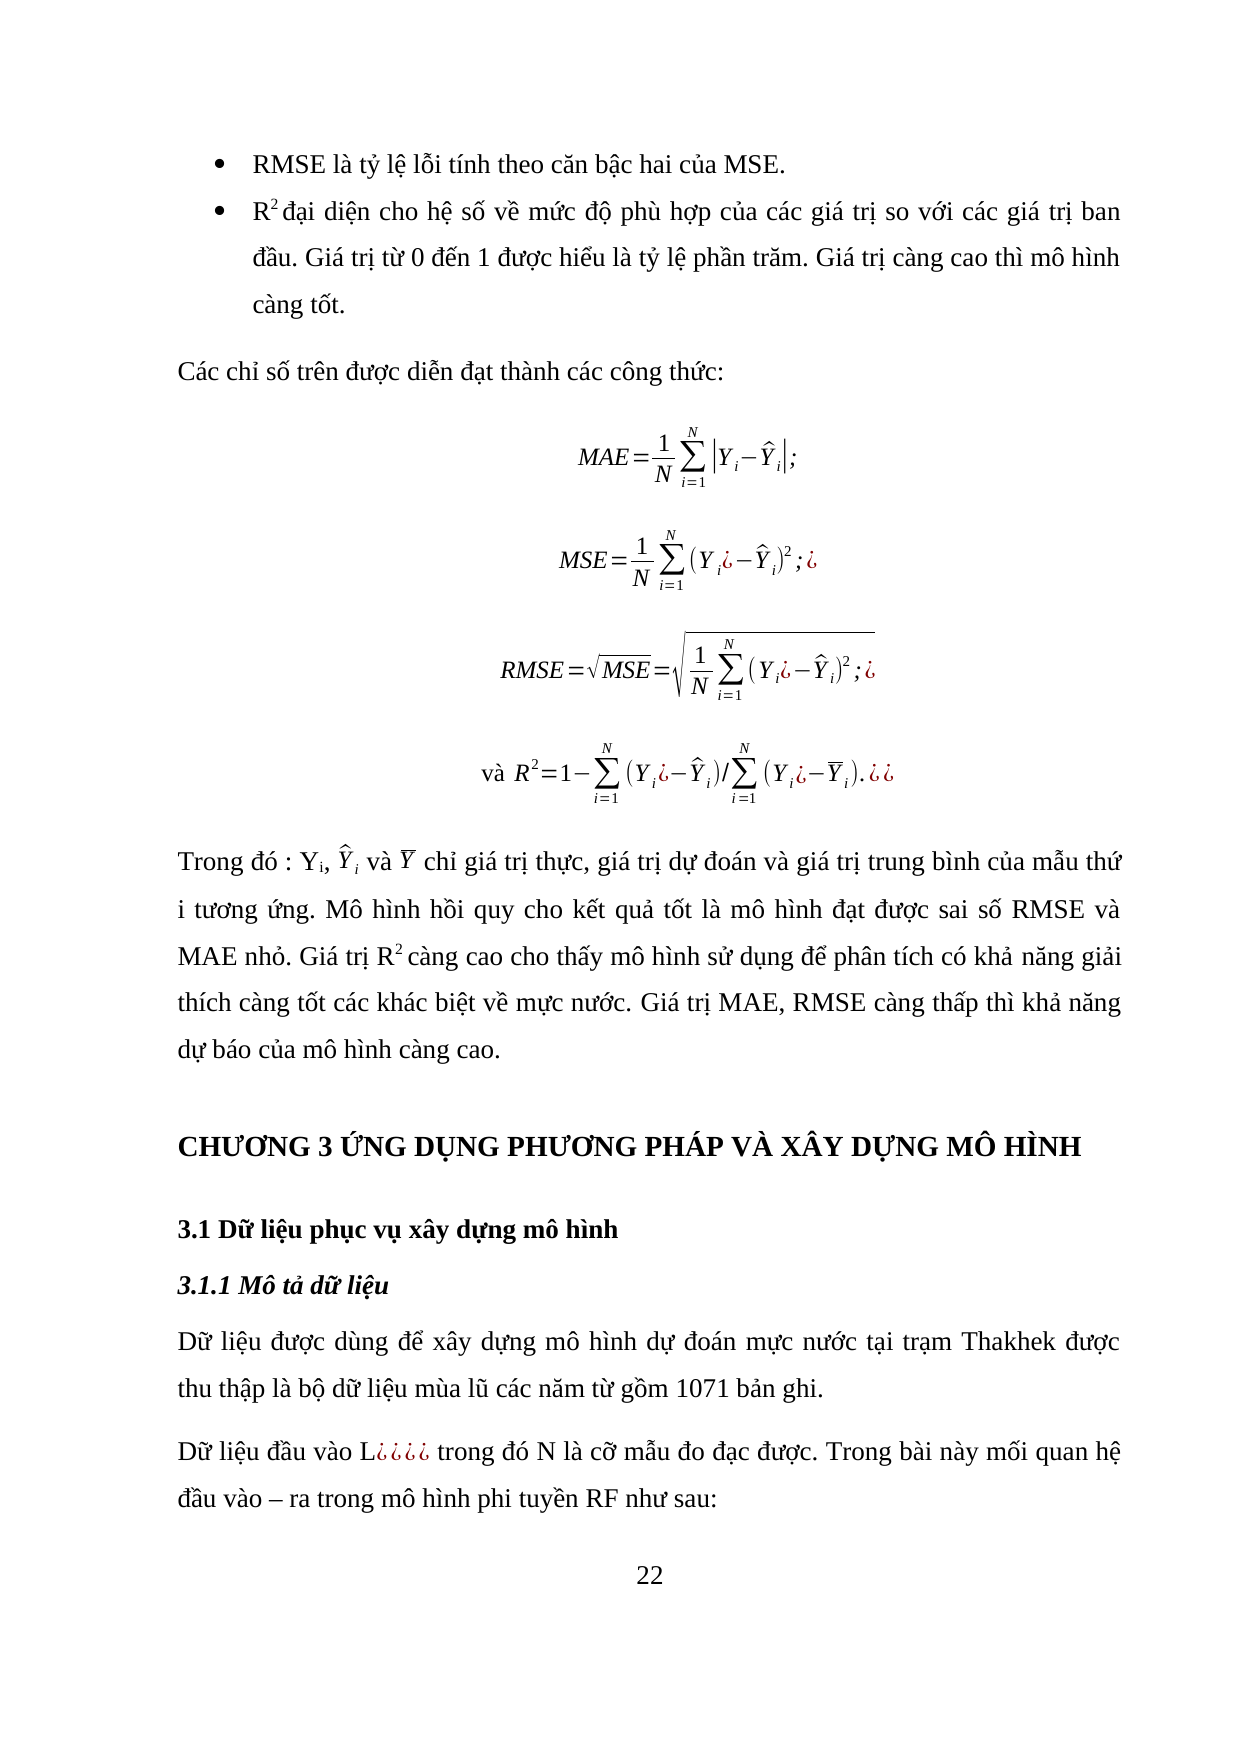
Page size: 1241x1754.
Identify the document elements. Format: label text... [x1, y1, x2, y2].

list RMSE là tỷ lệ lỗi tính theo căn bậc hai của MSE. [215, 148, 1122, 179]
text Dữ liệu đầu vào L trong đó N là cỡ mẫu đo đạc được. Trong bài này mối quan hệ đầu vào – ra trong mô hình phi tuyền RF như sau: [177, 1435, 1122, 1513]
subtitle ỨNG DỤNG PHƯƠNG PHÁP VÀ XÂY DỰNG MÔ HÌNH [177, 1129, 1122, 1163]
list R2 đại diện cho hệ số về mức độ phù hợp của các giá trị so với các giá trị ban đầu. Giá trị từ 0 đến 1 được hiểu là tỷ lệ phần trăm. Giá trị càng cao thì mô hình càng tốt. [215, 194, 1122, 319]
text Trong đó : Yi, và chỉ giá trị thực, giá trị dự đoán và giá trị trung bình của mẫu thứ i tương ứng. Mô hình hồi quy cho kết quả tốt là mô hình đạt được sai số RMSE và MAE nhỏ. Giá trị R2 càng cao cho thấy mô hình sử dụng để phân tích có khả năng giải thích càng tốt các khác biệt về mực nước. Giá trị MAE, RMSE càng thấp thì khả năng dự báo của mô hình càng cao. [177, 843, 1122, 1064]
text Các chỉ số trên được diễn đạt thành các công thức: [177, 356, 1122, 387]
text Dữ liệu được dùng để xây dựng mô hình dự đoán mực nước tại trạm Thakhek được thu thập là bộ dữ liệu mùa lũ các năm từ gồm 1071 bản ghi. [177, 1325, 1122, 1403]
subtitle Mô tả dữ liệu [177, 1269, 1122, 1300]
subtitle Dữ liệu phục vụ xây dựng mô hình [177, 1213, 1122, 1244]
